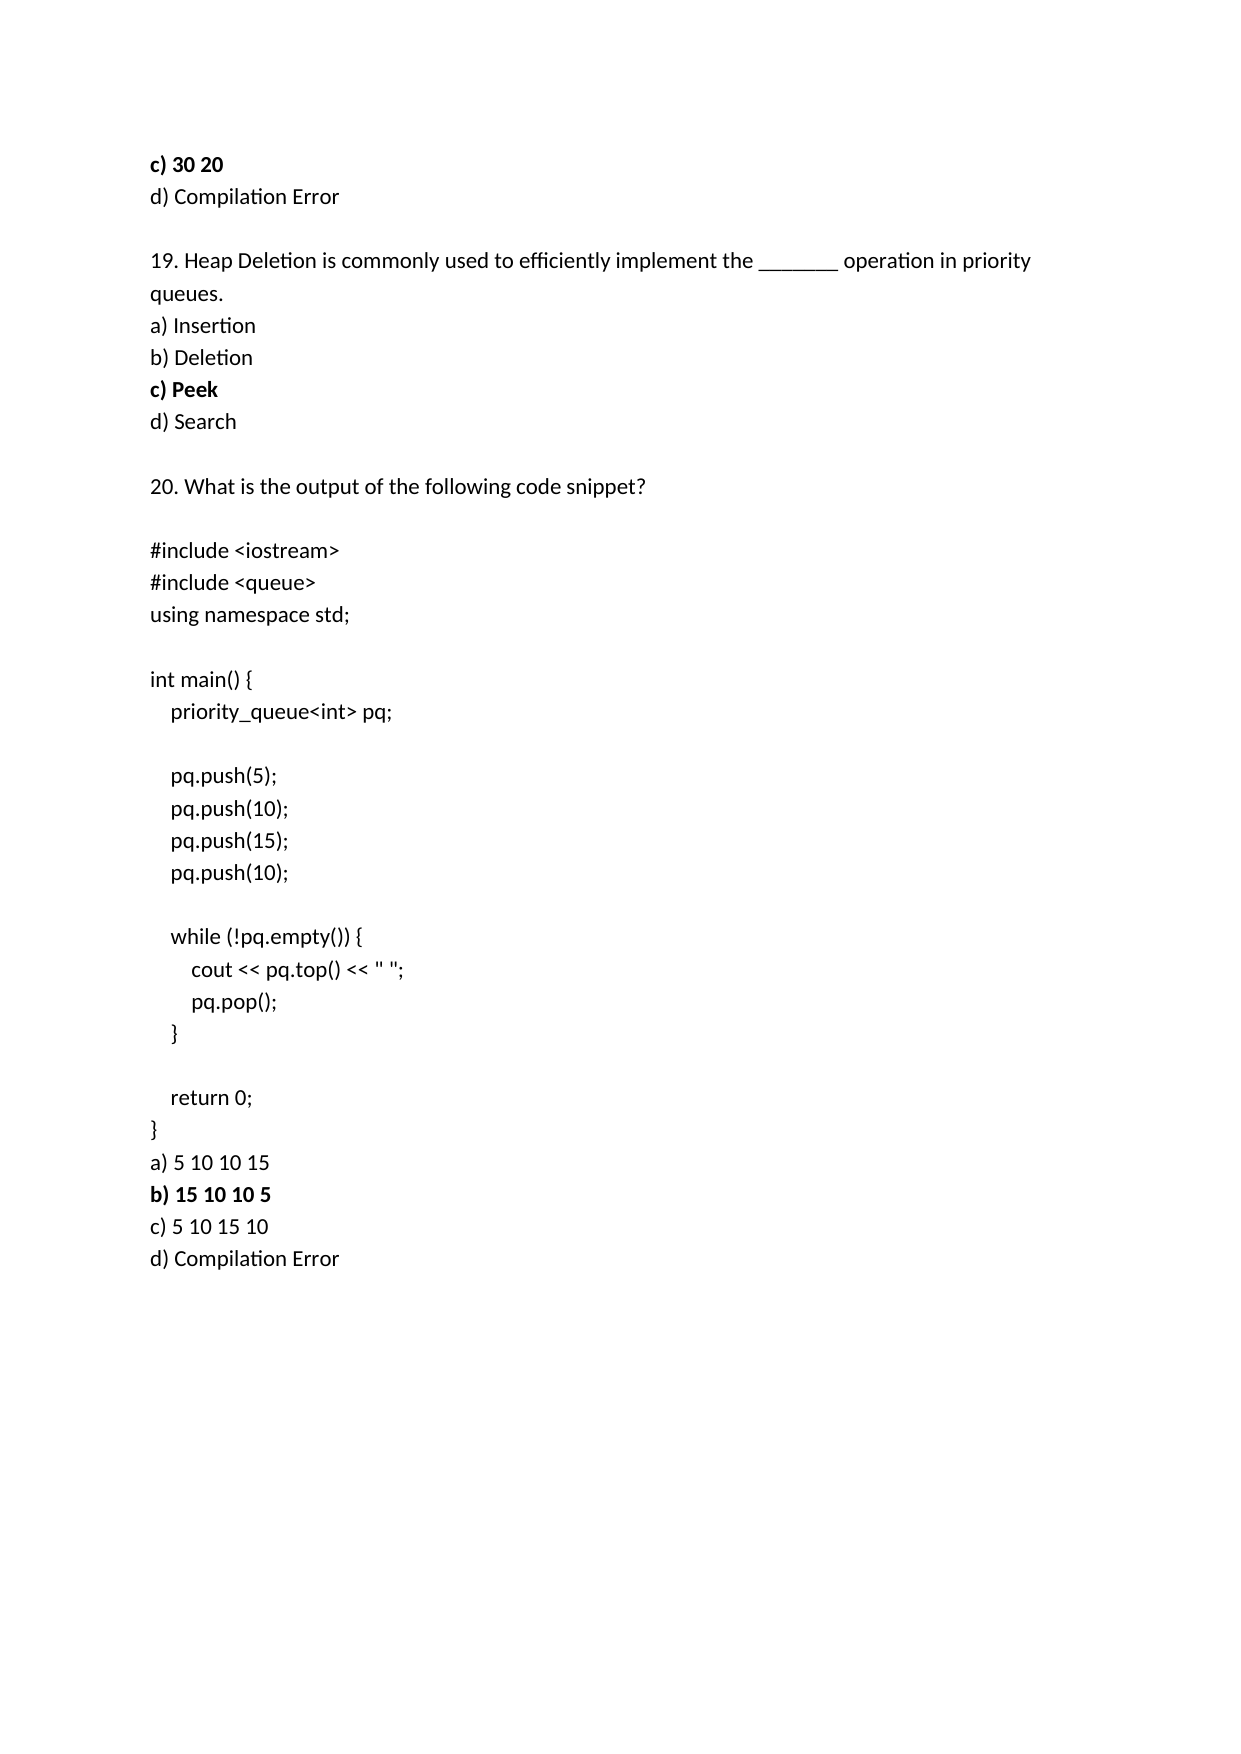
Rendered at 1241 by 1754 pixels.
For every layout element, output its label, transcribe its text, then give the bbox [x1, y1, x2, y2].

text 20. What is the output of the following code snippet? [150, 472, 1090, 500]
text while (!pq.empty()) { [150, 922, 1090, 951]
text c) Peek [150, 375, 1090, 403]
text pq.pop(); [150, 987, 1090, 1015]
text pq.push(10); [150, 794, 1090, 822]
text pq.push(10); [150, 858, 1090, 886]
text return 0; [150, 1083, 1090, 1111]
text pq.push(5); [150, 762, 1090, 789]
text b) 15 10 10 5 [150, 1180, 1090, 1208]
text int main() { [150, 665, 1090, 693]
text d) Compilation Error [150, 1244, 1090, 1272]
text c) 5 10 15 10 [150, 1212, 1090, 1240]
text d) Search [150, 407, 1090, 436]
text #include <iostream> [150, 536, 1090, 564]
text priority_queue<int> pq; [150, 697, 1090, 725]
text c) 30 20 [150, 150, 1090, 178]
text } [150, 1116, 1090, 1144]
text b) Deletion [150, 343, 1090, 371]
text } [150, 1019, 1090, 1047]
text a) 5 10 10 15 [150, 1148, 1090, 1176]
text d) Compilation Error [150, 182, 1090, 210]
text cout << pq.top() << " "; [150, 955, 1090, 983]
text #include <queue> [150, 568, 1090, 596]
text using namespace std; [150, 601, 1090, 629]
text 19. Heap Deletion is commonly used to efficiently implement the _______ operation in priority queues. [150, 247, 1090, 307]
text a) Insertion [150, 311, 1090, 339]
text pq.push(15); [150, 826, 1090, 854]
